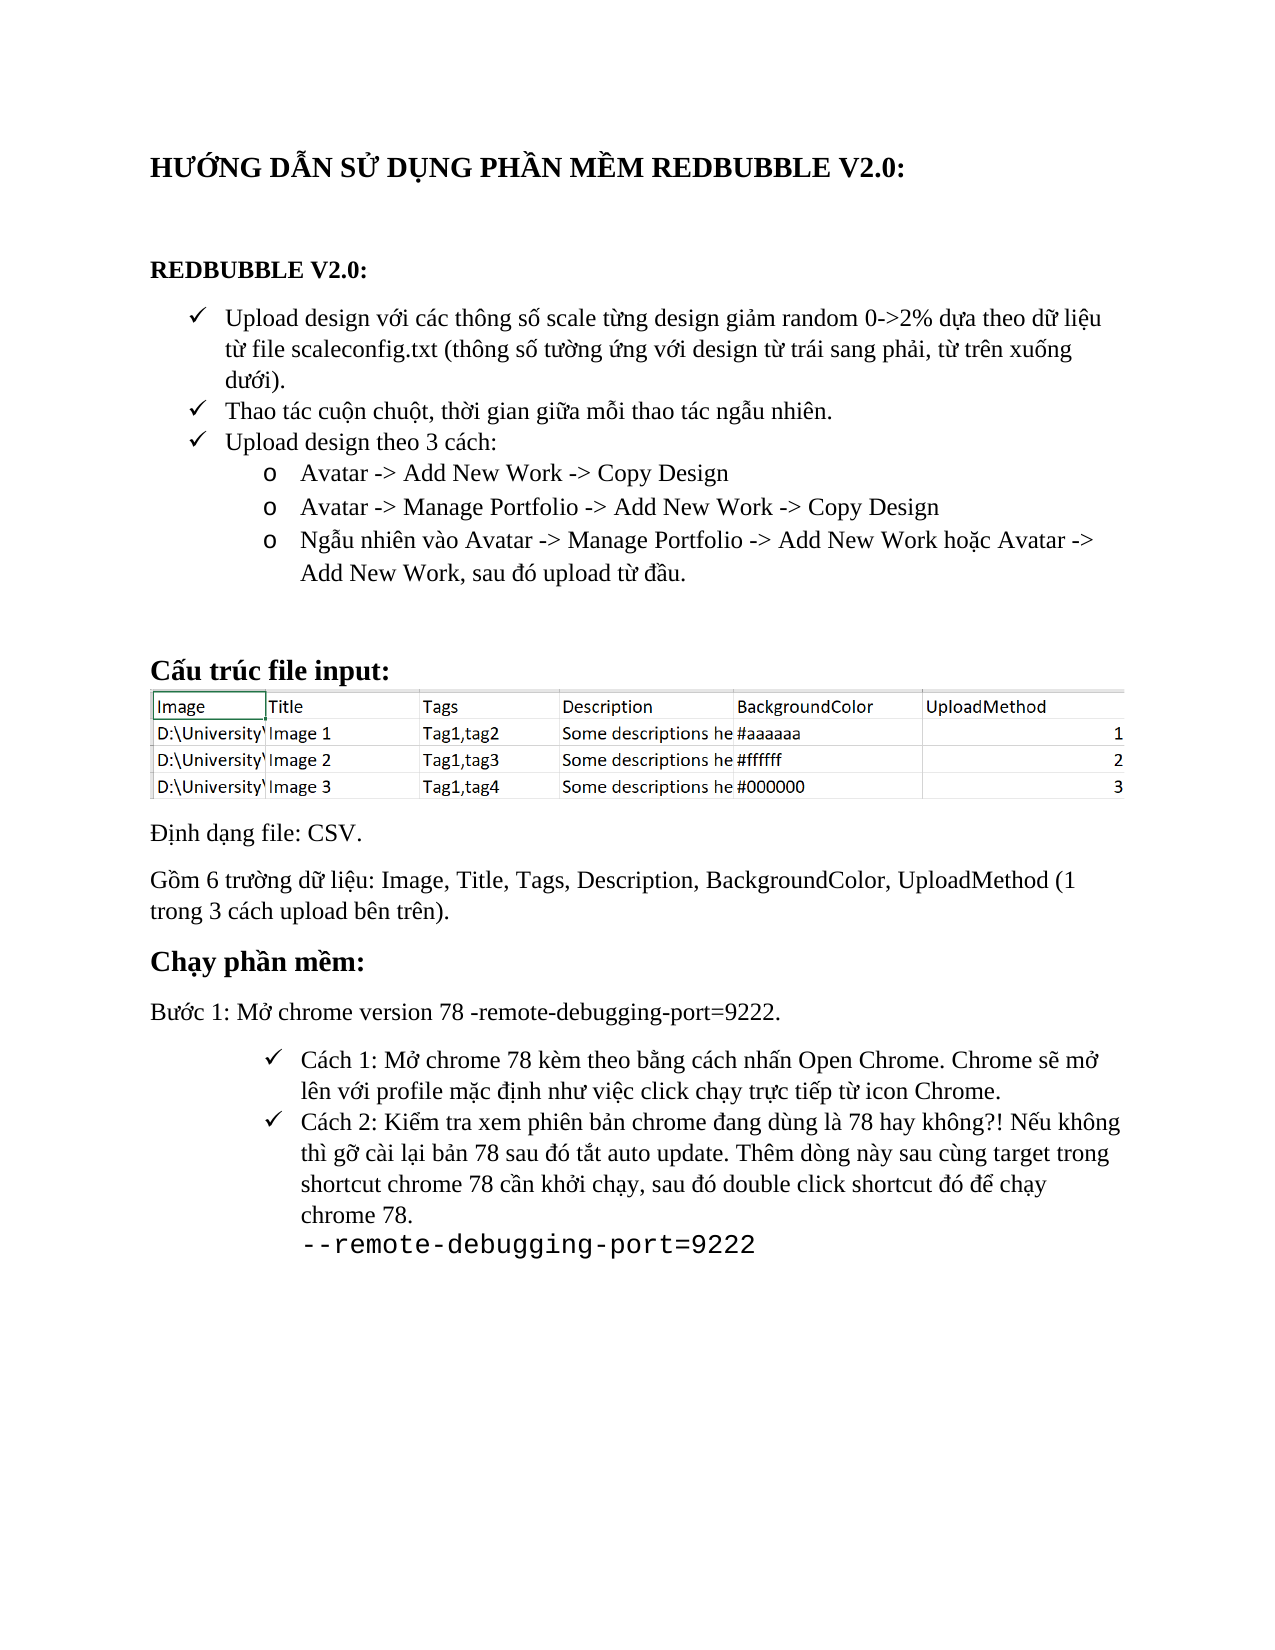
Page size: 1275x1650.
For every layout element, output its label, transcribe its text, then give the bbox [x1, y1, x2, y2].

list Avatar -> Manage Portfolio -> Add New Work -> Copy Design [262, 492, 1125, 523]
list Cách 2: Kiểm tra xem phiên bản chrome đang dùng là 78 hay không?! Nếu không thì gỡ cài lại bản 78 sau đó tắt auto update. Thêm dòng này sau cùng target trong shortcut chrome 78 cần khởi chạy, sau đó double click shortcut đó để chạy chrome 78. [263, 1107, 1125, 1229]
list --remote-debugging-port=9222 [301, 1231, 1125, 1262]
text Cấu trúc file input: [150, 653, 1125, 689]
list Ngẫu nhiên vào Avatar -> Manage Portfolio -> Add New Work hoặc Avatar -> Add New Work, sau đó upload từ đầu. [262, 525, 1125, 587]
list Upload design với các thông số scale từng design giảm random 0->2% dựa theo dữ liệu từ file scaleconfig.txt (thông số tường ứng với design từ trái sang phải, từ trên xuống dưới). [187, 303, 1125, 394]
list Thao tác cuộn chuột, thời gian giữa mỗi thao tác ngẫu nhiên. [187, 396, 1125, 425]
text REDBUBBLE V2.0: [150, 256, 1125, 284]
text Định dạng file: CSV. [150, 818, 1125, 846]
text HƯỚNG DẪN SỬ DỤNG PHẦN MỀM REDBUBBLE V2.0: [150, 150, 1125, 183]
text Bước 1: Mở chrome version 78 -remote-debugging-port=9222. [150, 997, 1125, 1026]
list Avatar -> Add New Work -> Copy Design [262, 458, 1125, 489]
list Upload design theo 3 cách: [187, 427, 1125, 456]
text Gồm 6 trường dữ liệu: Image, Title, Tags, Description, BackgroundColor, UploadMethod (1 trong 3 cách upload bên trên). [150, 865, 1125, 925]
text Chạy phần mềm: [150, 944, 1125, 978]
list Cách 1: Mở chrome 78 kèm theo bằng cách nhấn Open Chrome. Chrome sẽ mở lên với profile mặc định như việc click chạy trực tiếp từ icon Chrome. [263, 1045, 1125, 1104]
picture [150, 689, 1125, 799]
